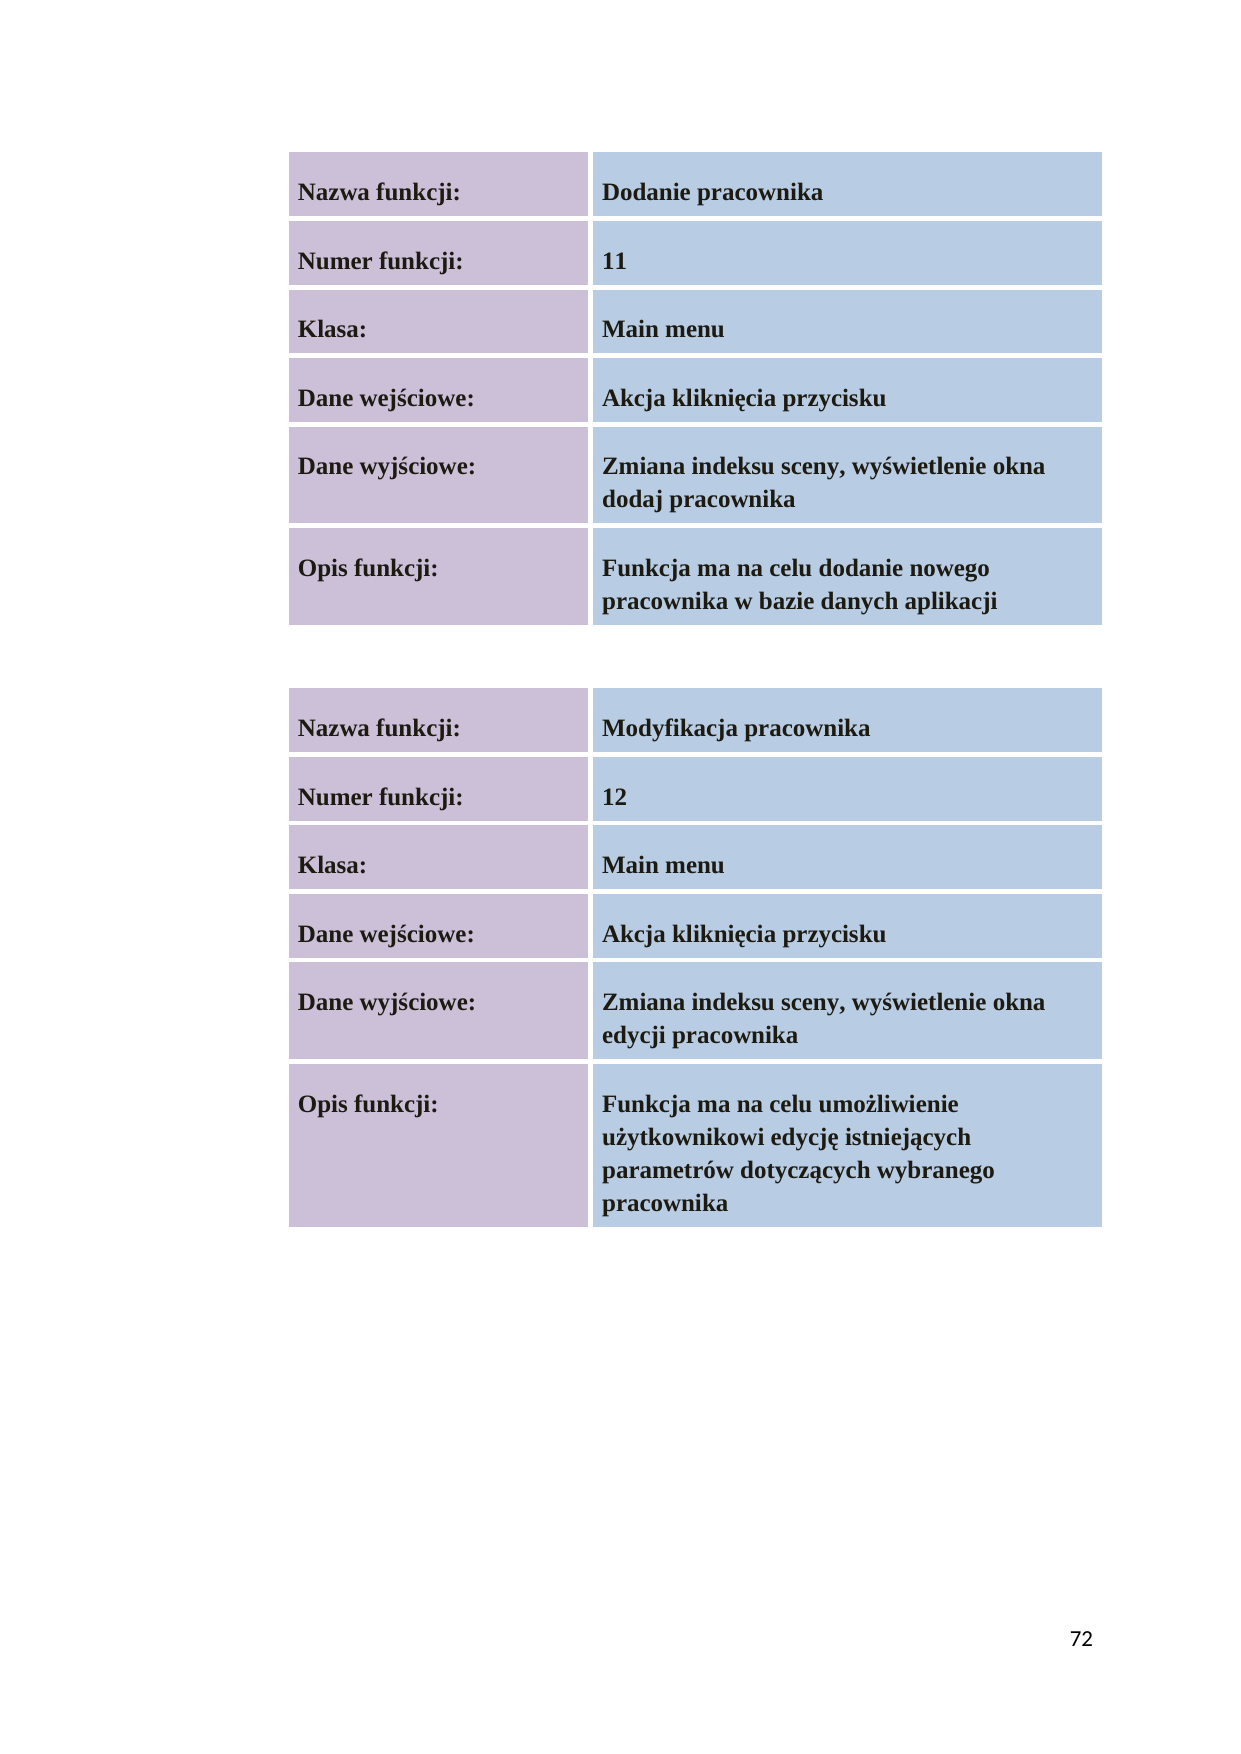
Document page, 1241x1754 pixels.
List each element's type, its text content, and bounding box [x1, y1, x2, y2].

table_cell Opis funkcji: [289, 528, 588, 625]
table_cell Main menu [593, 825, 1102, 889]
table_header Dodanie pracownika [593, 152, 1102, 216]
table_cell Akcja kliknięcia przycisku [593, 894, 1102, 958]
table_header Modyfikacja pracownika [593, 688, 1102, 752]
table_cell Dane wyjściowe: [289, 427, 588, 523]
table_cell Numer funkcji: [289, 757, 588, 821]
table_cell Main menu [593, 290, 1102, 353]
table_cell Dane wejściowe: [289, 358, 588, 422]
table_cell Funkcja ma na celu umożliwienie użytkownikowi edycję istniejących parametrów dotyczących wybranego pracownika [593, 1064, 1102, 1227]
table_cell Zmiana indeksu sceny, wyświetlenie okna edycji pracownika [593, 962, 1102, 1059]
table_cell Opis funkcji: [289, 1064, 588, 1227]
table_cell 11 [593, 221, 1102, 285]
table_cell Numer funkcji: [289, 221, 588, 285]
table_header Nazwa funkcji: [289, 152, 588, 216]
table_cell Klasa: [289, 825, 588, 889]
table_cell Akcja kliknięcia przycisku [593, 358, 1102, 422]
table_cell Klasa: [289, 290, 588, 353]
table_cell Funkcja ma na celu dodanie nowego pracownika w bazie danych aplikacji [593, 528, 1102, 625]
table_cell Dane wejściowe: [289, 894, 588, 958]
table_cell Dane wyjściowe: [289, 962, 588, 1059]
table_cell 12 [593, 757, 1102, 821]
table_cell Zmiana indeksu sceny, wyświetlenie okna dodaj pracownika [593, 427, 1102, 523]
table_header Nazwa funkcji: [289, 688, 588, 752]
